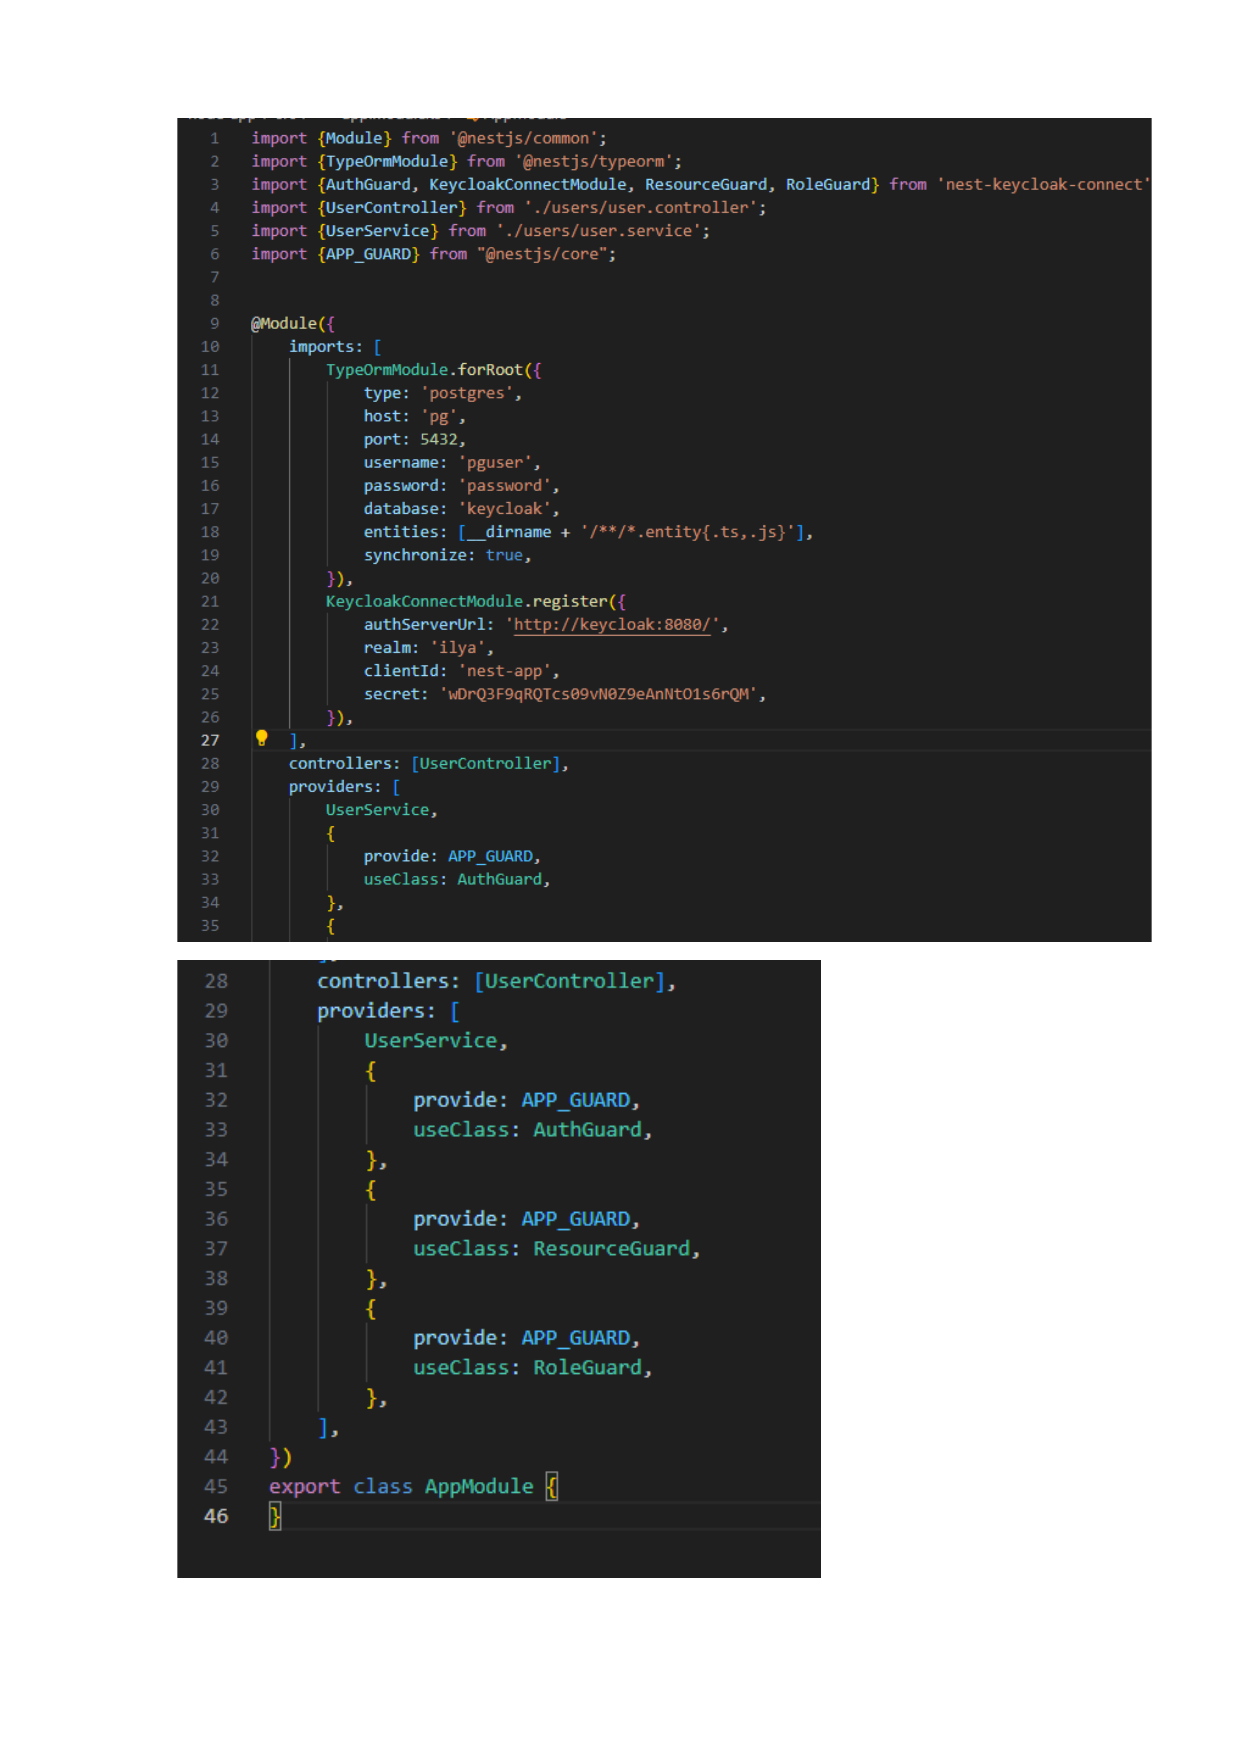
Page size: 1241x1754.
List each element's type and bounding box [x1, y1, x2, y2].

picture [177, 118, 1152, 942]
picture [177, 960, 821, 1578]
